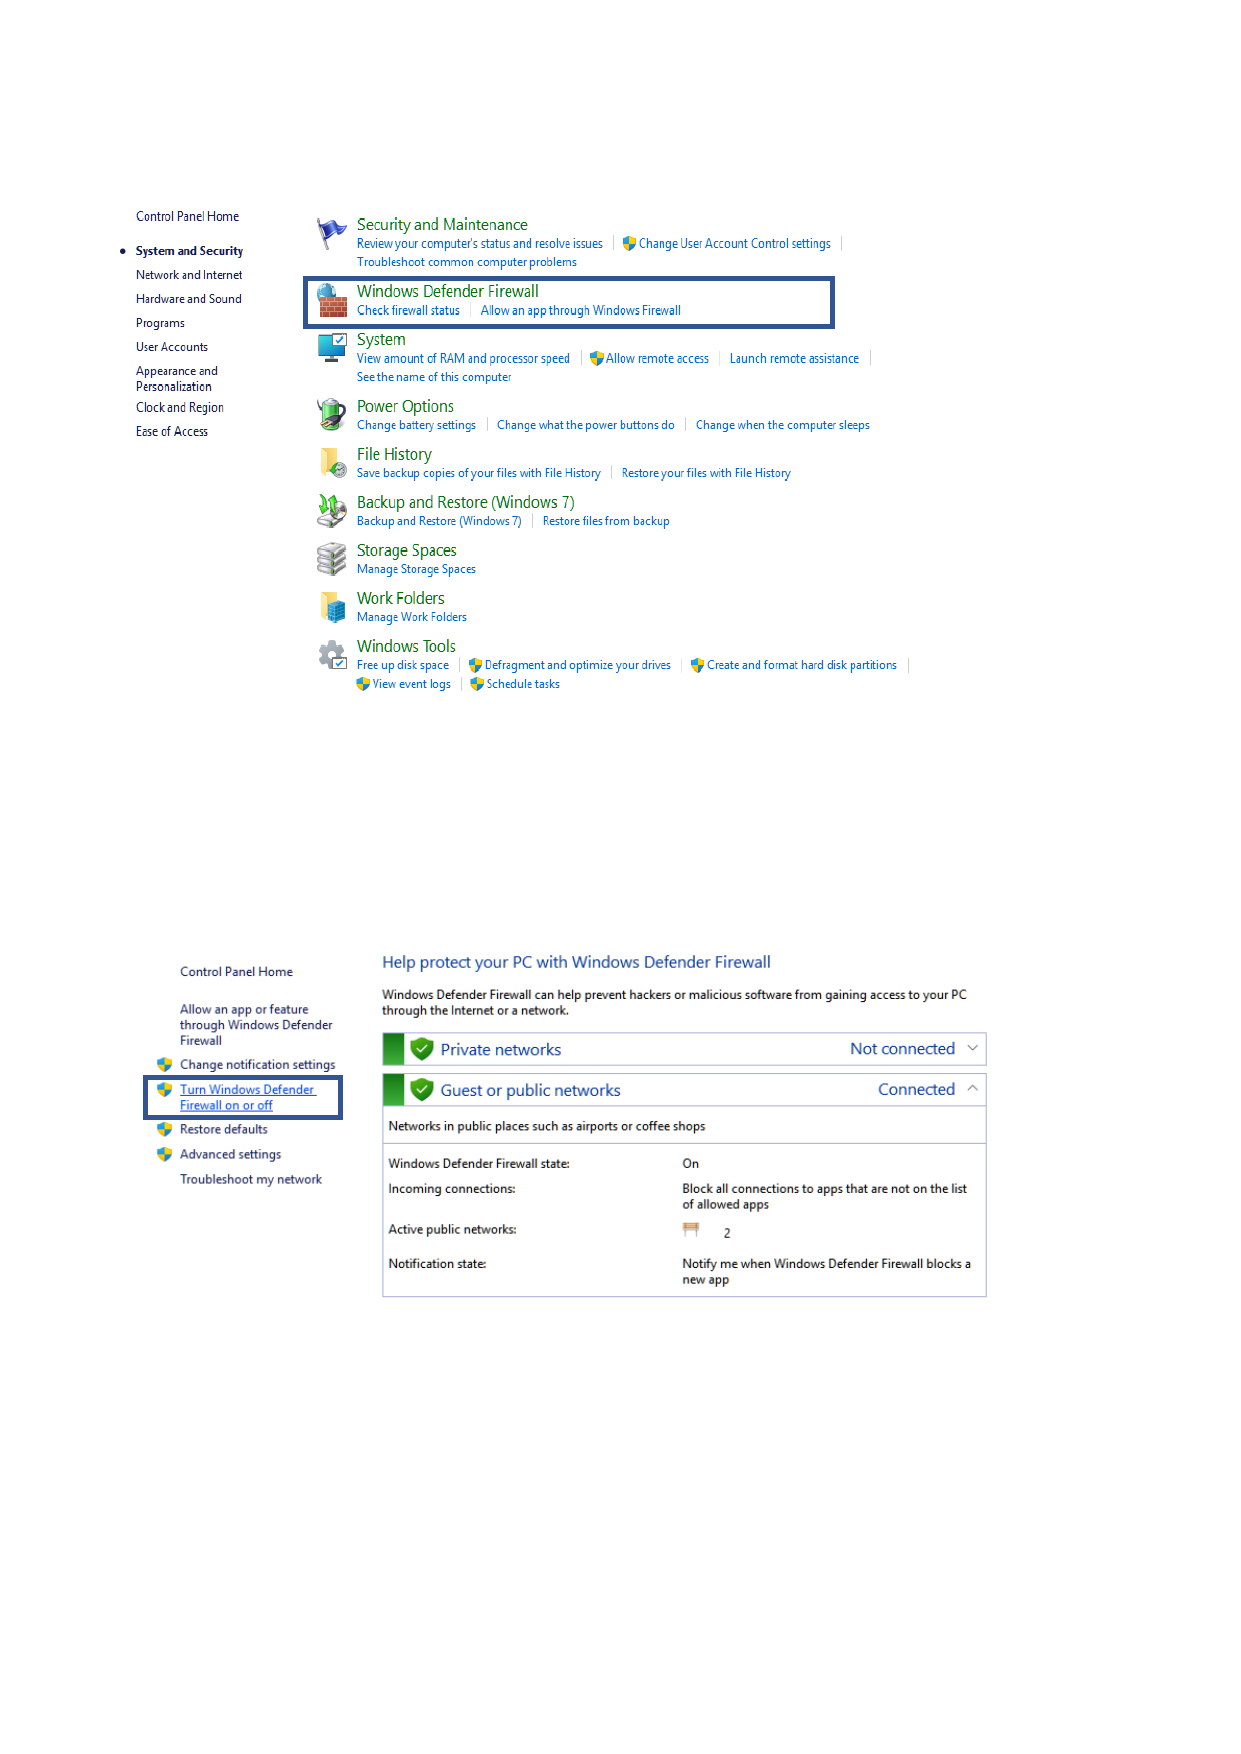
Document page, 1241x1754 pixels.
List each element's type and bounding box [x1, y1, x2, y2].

picture [150, 1080, 338, 1115]
picture [108, 196, 1216, 836]
picture [150, 950, 1091, 1365]
